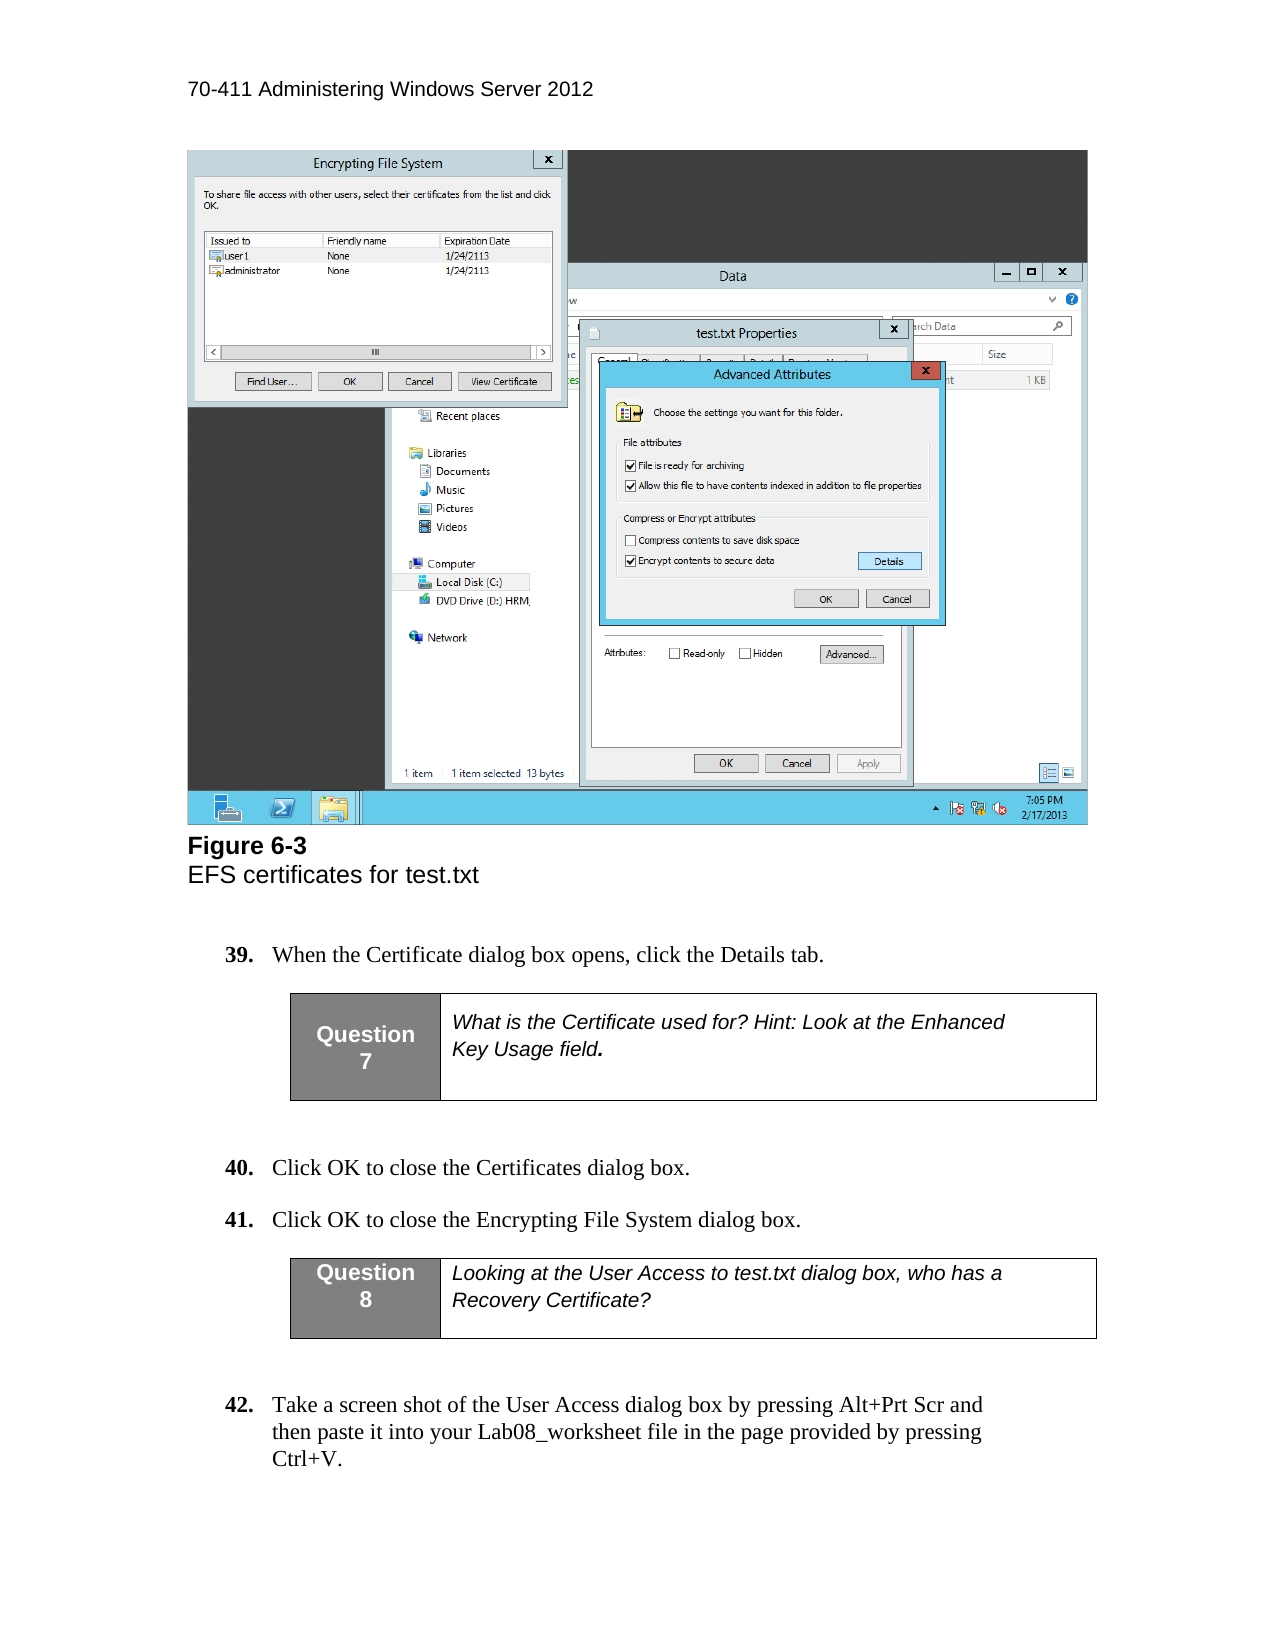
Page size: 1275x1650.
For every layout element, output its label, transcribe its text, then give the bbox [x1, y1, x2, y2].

table_header Question 8 [291, 1259, 440, 1338]
text EFS certificates for test.txt [187, 860, 1087, 889]
table_header Looking at the User Access to test.txt dialog box, who has a Recovery Certificate? [441, 1259, 1096, 1338]
text 41. Click OK to close the Encrypting File System dialog box. [225, 1205, 1022, 1232]
text 40. Click OK to close the Certificates dialog box. [225, 1153, 1022, 1180]
table_header Question 7 [291, 994, 440, 1100]
text 42. Take a screen shot of the User Access dialog box by pressing Alt+Prt Scr and then paste it into your Lab08_worksheet file in the page provided by pressing Ctrl+V. [225, 1391, 1022, 1472]
text Figure 6-3 [187, 831, 1087, 860]
table_header What is the Certificate used for? Hint: Look at the Enhanced Key Usage field. [441, 994, 1096, 1100]
text 39. When the Certificate dialog box opens, click the Details tab. [225, 941, 1022, 968]
picture [187, 150, 1088, 825]
